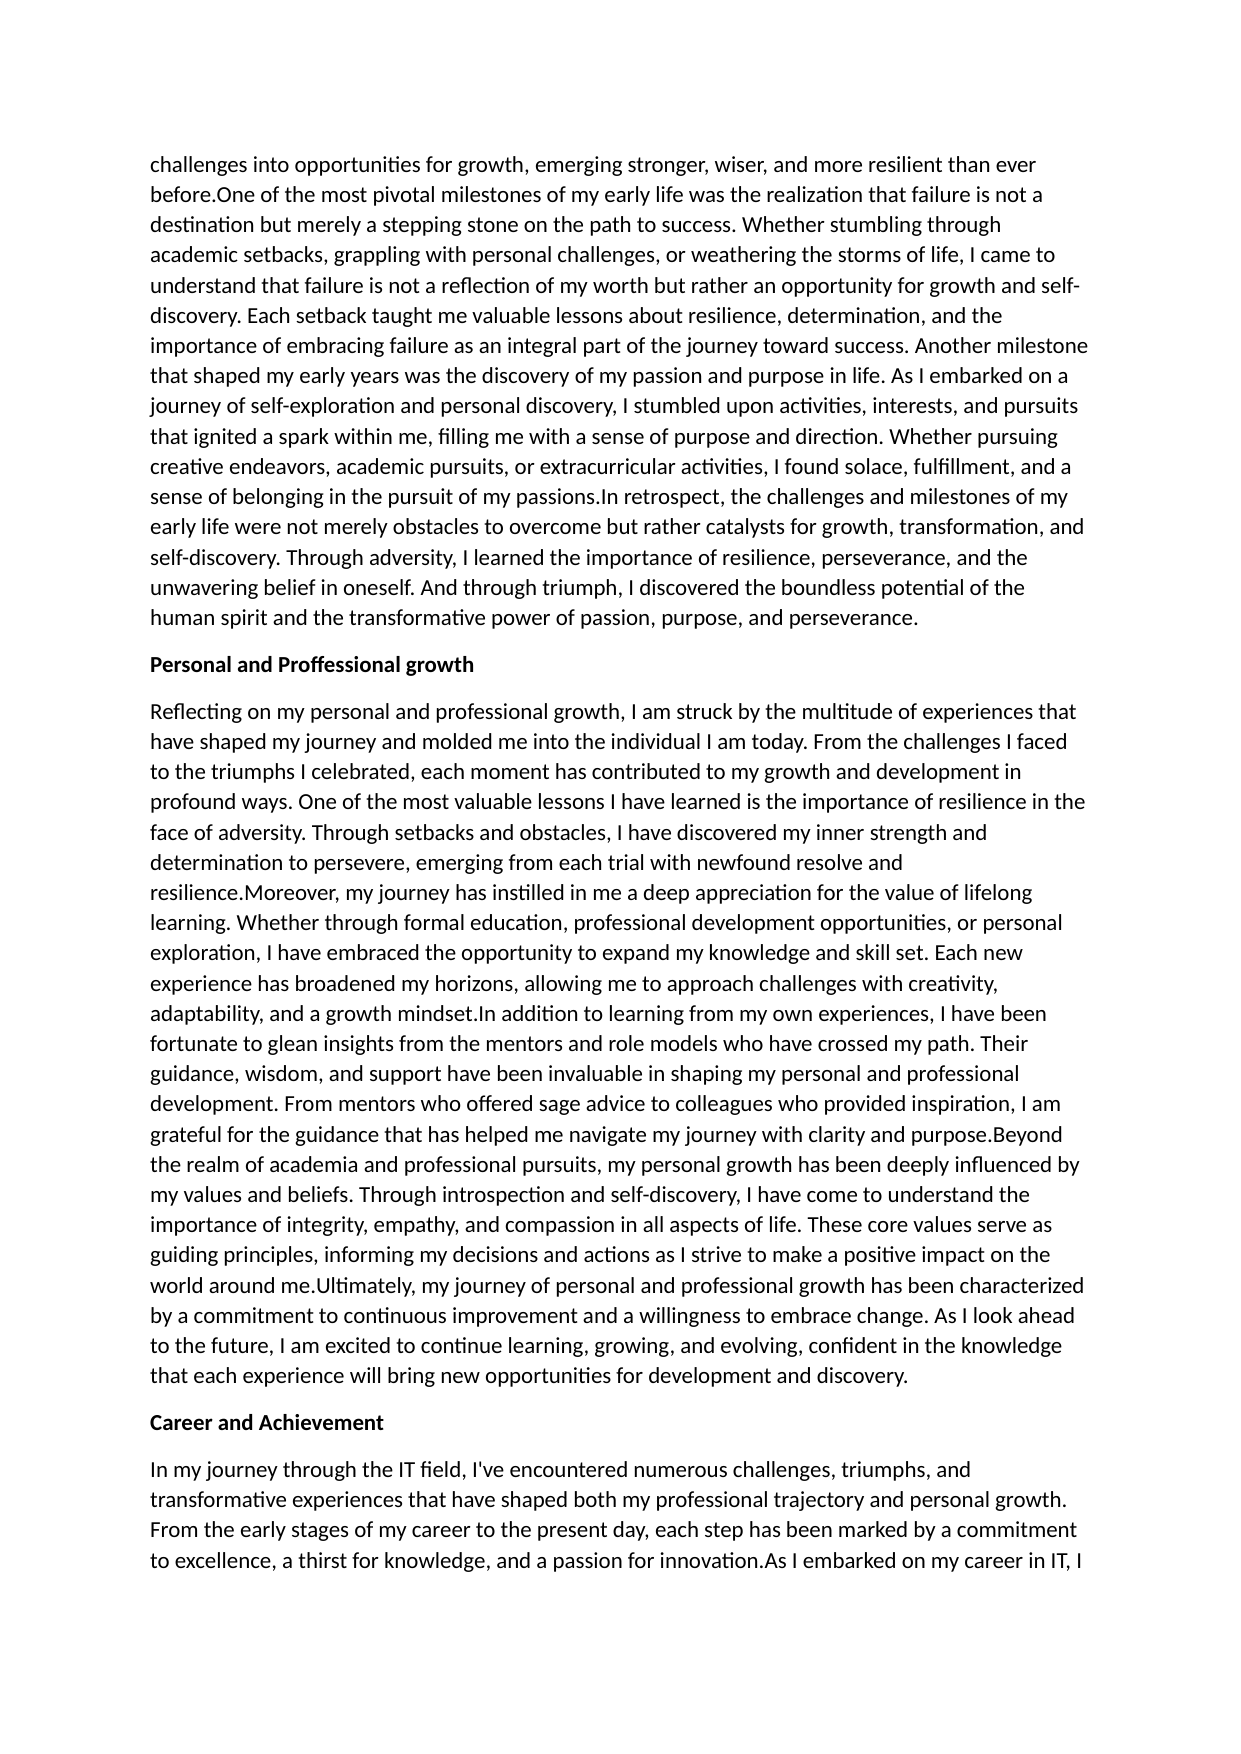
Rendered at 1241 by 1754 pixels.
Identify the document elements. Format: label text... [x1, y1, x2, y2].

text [150, 1455, 1090, 1574]
text Personal and Proffessional growth [150, 650, 1090, 678]
text Career and Achievement [150, 1408, 1090, 1436]
text Reflecting on my personal and professional growth, I am struck by the multitude of experiences that have shaped my journey and molded me into the individual I am today. From the challenges I faced to the triumphs I celebrated, each moment has contributed to my growth and development in profound ways. One of the most valuable lessons I have learned is the importance of resilience in the face of adversity. Through setbacks and obstacles, I have discovered my inner strength and determination to persevere, emerging from each trial with newfound resolve and resilience.Moreover, my journey has instilled in me a deep appreciation for the value of lifelong learning. Whether through formal education, professional development opportunities, or personal exploration, I have embraced the opportunity to expand my knowledge and skill set. Each new experience has broadened my horizons, allowing me to approach challenges with creativity, adaptability, and a growth mindset.In addition to learning from my own experiences, I have been fortunate to glean insights from the mentors and role models who have crossed my path. Their guidance, wisdom, and support have been invaluable in shaping my personal and professional development. From mentors who offered sage advice to colleagues who provided inspiration, I am grateful for the guidance that has helped me navigate my journey with clarity and purpose.Beyond the realm of academia and professional pursuits, my personal growth has been deeply influenced by my values and beliefs. Through introspection and self-discovery, I have come to understand the importance of integrity, empathy, and compassion in all aspects of life. These core values serve as guiding principles, informing my decisions and actions as I strive to make a positive impact on the world around me.Ultimately, my journey of personal and professional growth has been characterized by a commitment to continuous improvement and a willingness to embrace change. As I look ahead to the future, I am excited to continue learning, growing, and evolving, confident in the knowledge that each experience will bring new opportunities for development and discovery. [150, 697, 1090, 1389]
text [150, 150, 1090, 631]
